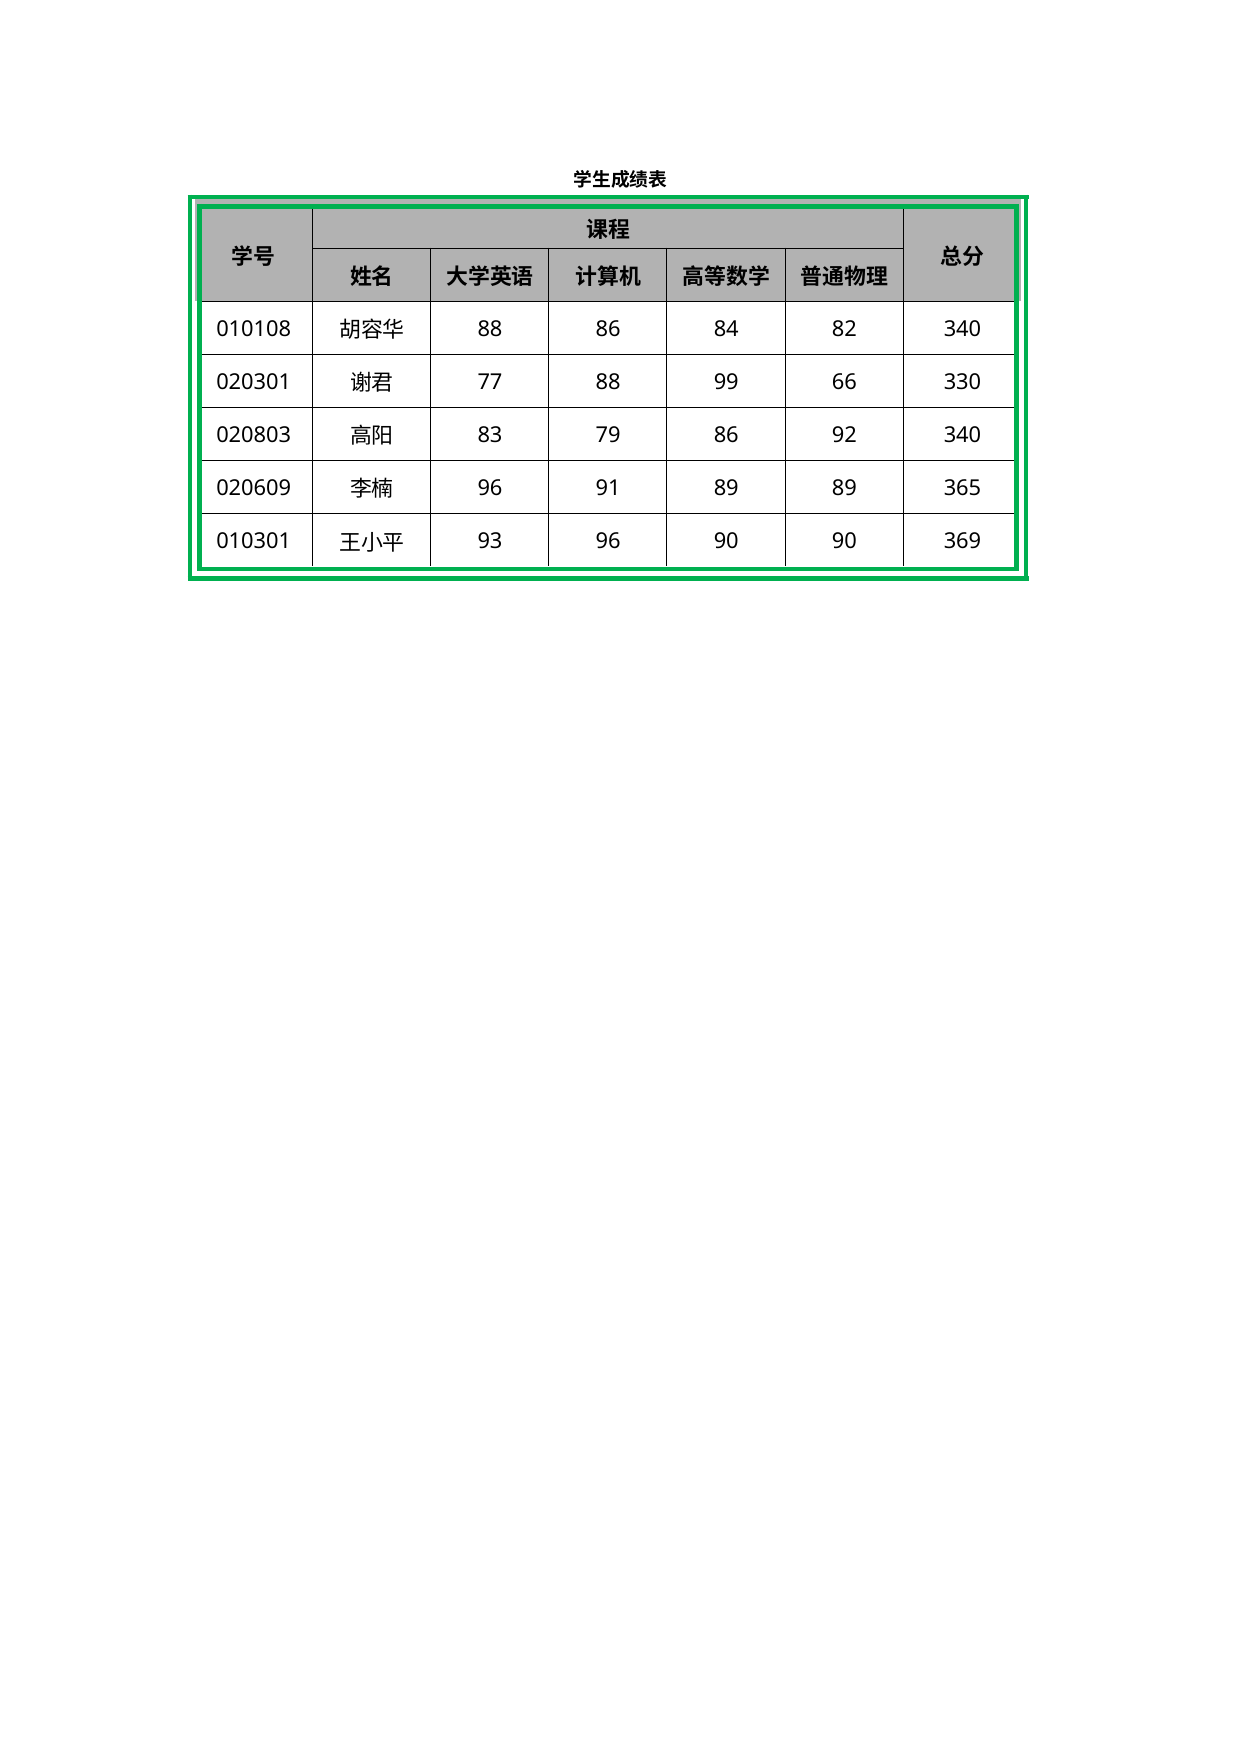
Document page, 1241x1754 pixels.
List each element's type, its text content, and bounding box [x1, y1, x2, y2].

table_cell 84 [667, 302, 785, 354]
text 学生成绩表 [187, 162, 1053, 194]
table_header 总分 [903, 199, 1021, 301]
table_cell 88 [431, 302, 548, 354]
table_cell 谢君 [313, 355, 430, 407]
table_cell 胡容华 [313, 302, 430, 354]
table_cell 93 [431, 514, 548, 566]
table_cell 340 [904, 408, 1014, 460]
table_cell 89 [667, 461, 785, 513]
table_cell 77 [431, 355, 548, 407]
table_cell 010108 [202, 302, 312, 354]
table_cell 高等数学 [667, 249, 785, 301]
table_cell 83 [431, 408, 548, 460]
table_cell 大学英语 [431, 249, 548, 301]
table_cell 66 [786, 355, 903, 407]
table_cell 92 [786, 408, 903, 460]
table_cell 79 [549, 408, 666, 460]
table_cell 020301 [202, 355, 312, 407]
table_cell 010301 [202, 514, 312, 566]
table_cell 99 [667, 355, 785, 407]
table_cell 86 [667, 408, 785, 460]
table_cell 高阳 [313, 408, 430, 460]
table_cell 365 [904, 461, 1014, 513]
table_cell 82 [786, 302, 903, 354]
table_cell 姓名 [313, 249, 430, 301]
table_cell 96 [549, 514, 666, 566]
table_cell 90 [667, 514, 785, 566]
table_cell 86 [549, 302, 666, 354]
table_header 课程 [313, 209, 903, 248]
table_cell 330 [904, 355, 1014, 407]
table_cell 340 [904, 302, 1014, 354]
table_cell 91 [549, 461, 666, 513]
table_cell 89 [786, 461, 903, 513]
table_cell 88 [549, 355, 666, 407]
table_header 学号 [195, 199, 313, 301]
table_cell 020609 [202, 461, 312, 513]
table_cell 020803 [202, 408, 312, 460]
table_cell 李楠 [313, 461, 430, 513]
table_cell 计算机 [549, 249, 666, 301]
table_cell 普通物理 [786, 249, 903, 301]
table_cell 90 [786, 514, 903, 566]
table_cell 369 [904, 514, 1014, 566]
table_cell 96 [431, 461, 548, 513]
table_cell 王小平 [313, 514, 430, 566]
